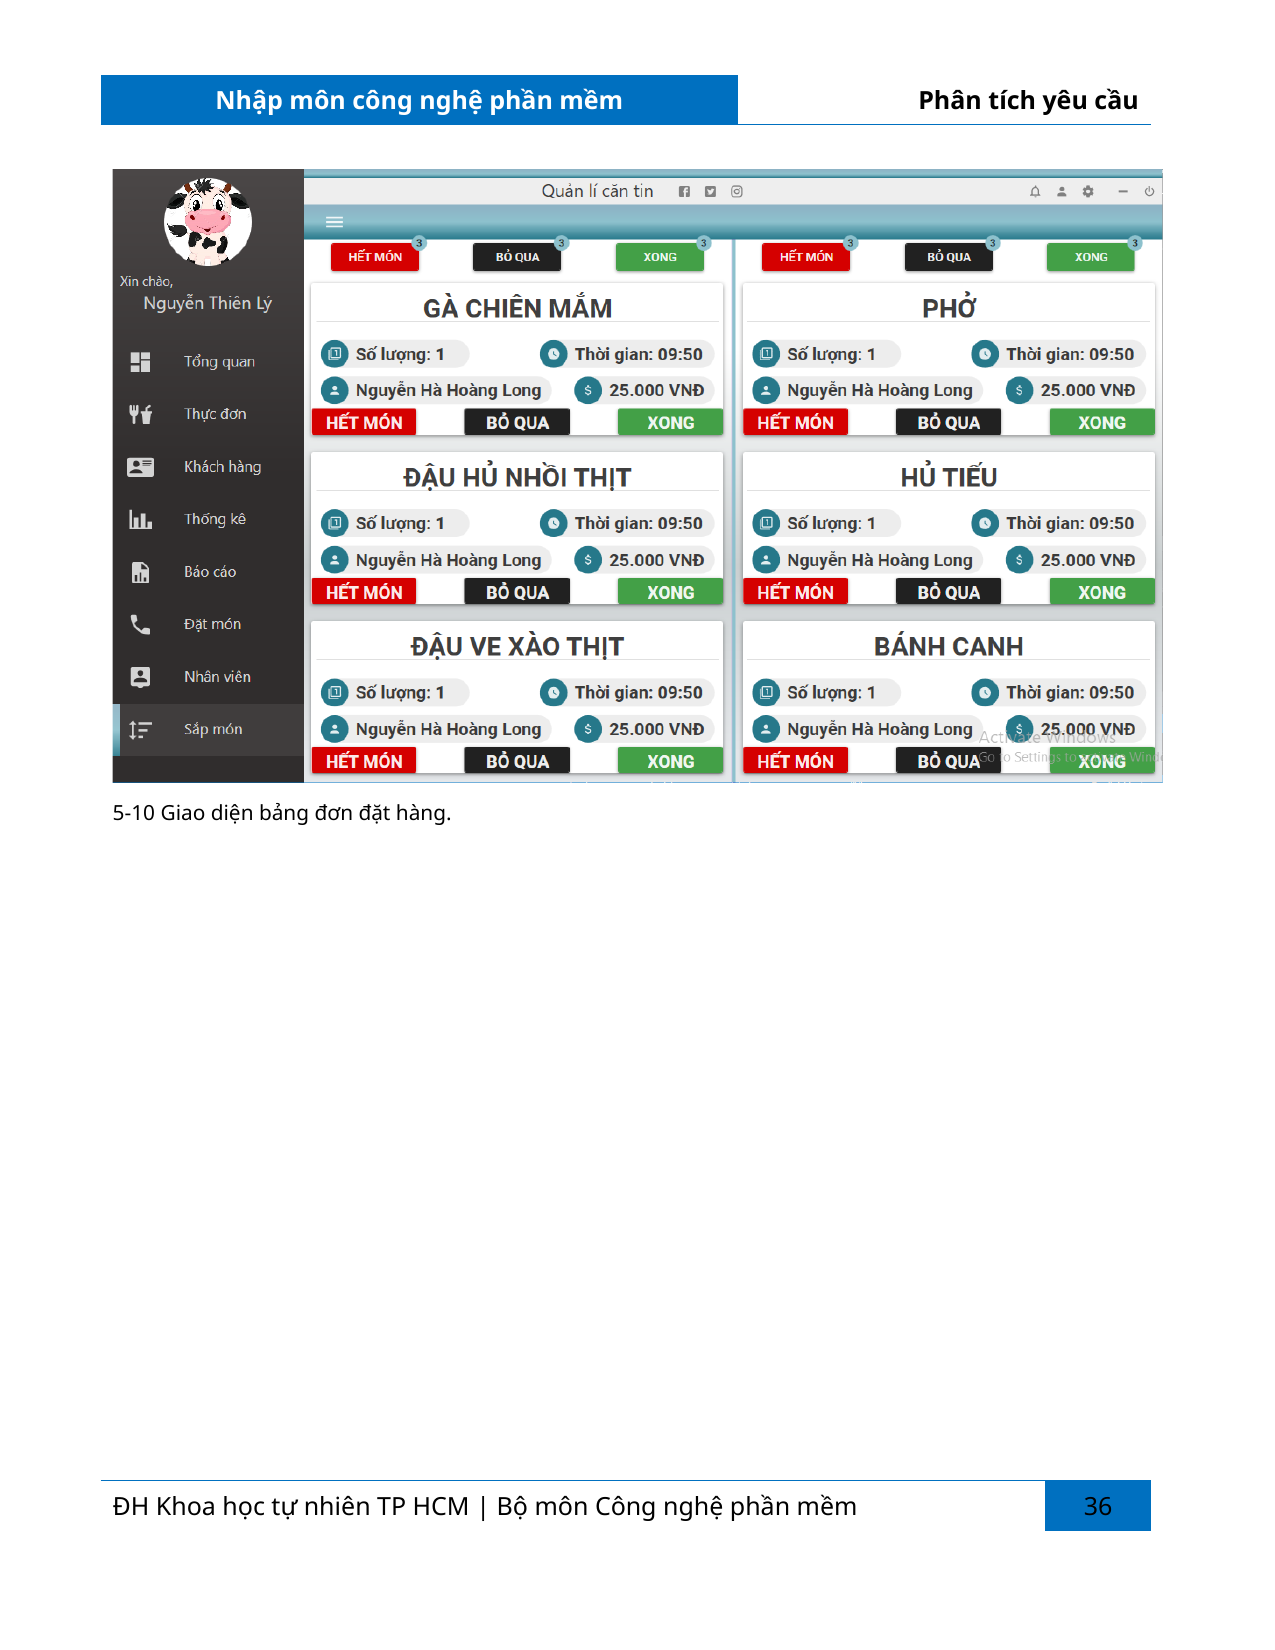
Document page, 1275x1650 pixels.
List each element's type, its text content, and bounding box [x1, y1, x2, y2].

picture [112, 169, 1163, 783]
